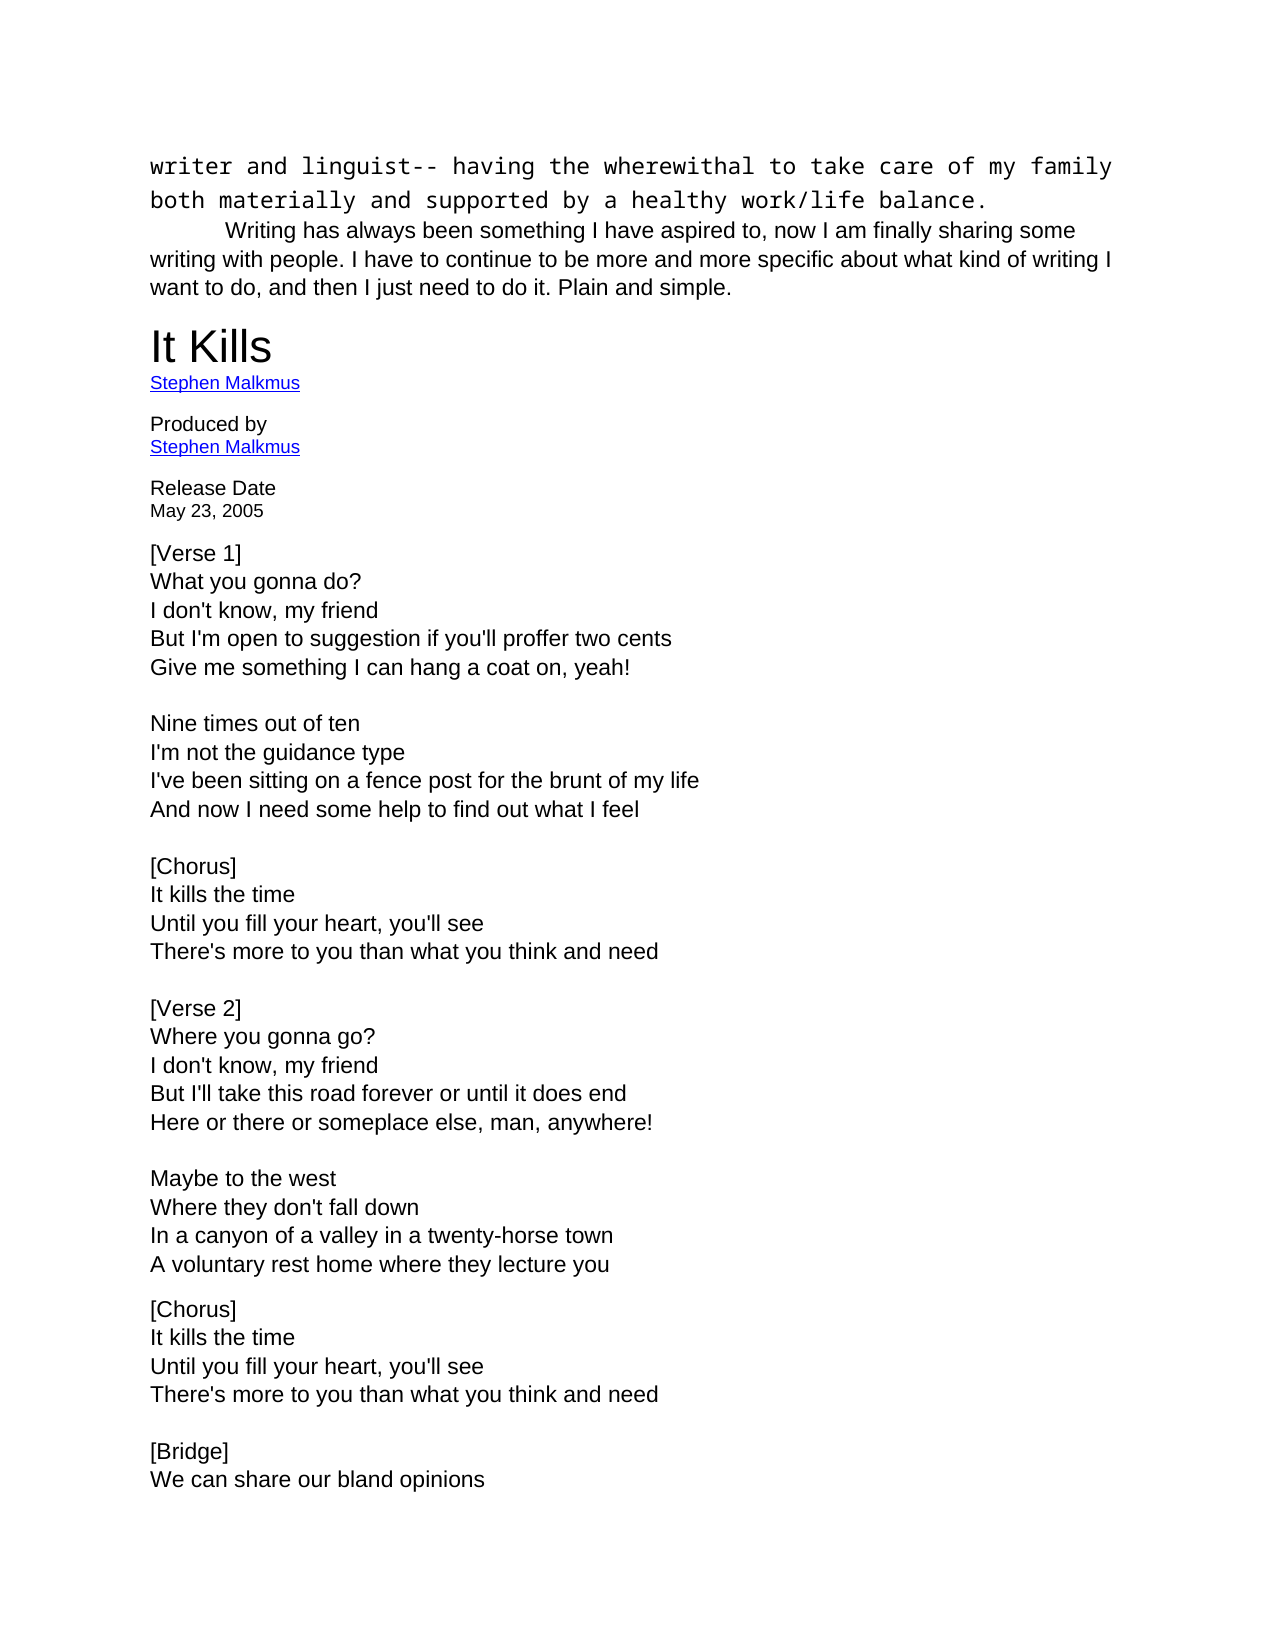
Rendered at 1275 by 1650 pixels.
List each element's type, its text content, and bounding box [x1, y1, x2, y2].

subtitle It Kills [150, 319, 1125, 372]
text Stephen Malkmus [150, 372, 1125, 394]
text May 23, 2005 [150, 500, 1125, 521]
text Release Date [150, 476, 1125, 500]
text Stephen Malkmus [150, 436, 1125, 458]
text Writing has always been something I have aspired to, now I am finally sharing some writing with people. I have to continue to be more and more specific about what kind of writing I want to do, and then I just need to do it. Plain and simple. [150, 217, 1125, 301]
text [Verse 1] What you gonna do? I don't know, my friend But I'm open to suggestion if you'll proffer two cents Give me something I can hang a coat on, yeah! Nine times out of ten I'm not the guidance type I've been sitting on a fence post for the brunt of my life And now I need some help to find out what I feel [Chorus] It kills the time Until you fill your heart, you'll see There's more to you than what you think and need [Verse 2] Where you gonna go? I don't know, my friend But I'll take this road forever or until it does end Here or there or someplace else, man, anywhere! Maybe to the west Where they don't fall down In a canyon of a valley in a twenty-horse town A voluntary rest home where they lecture you [150, 540, 1125, 1277]
text Produced by [150, 412, 1125, 436]
